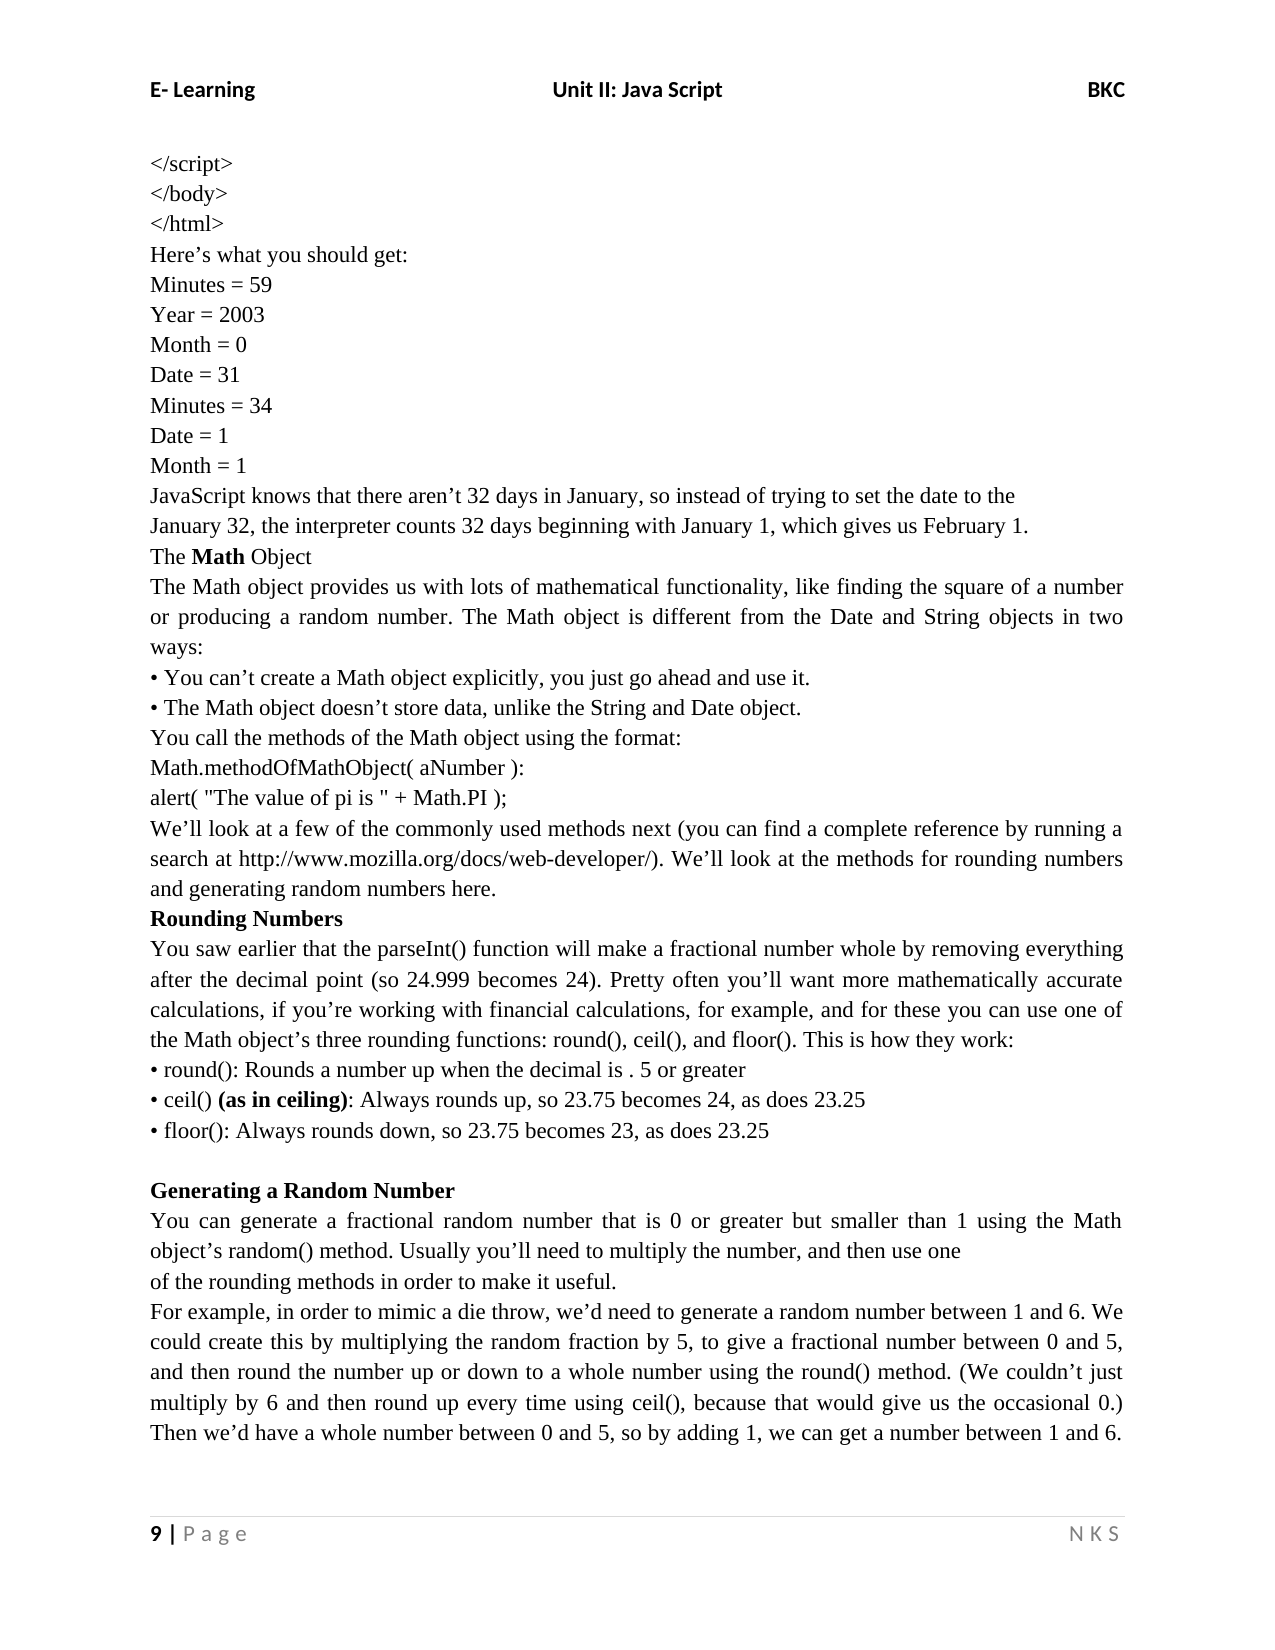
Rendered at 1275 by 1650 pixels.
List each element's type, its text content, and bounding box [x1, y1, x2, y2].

text Minutes = 34 [150, 392, 1125, 418]
text JavaScript knows that there aren’t 32 days in January, so instead of trying to set the date to the [150, 482, 1125, 509]
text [150, 1298, 1125, 1445]
text You call the methods of the Math object using the format: [150, 724, 1125, 750]
text January 32, the interpreter counts 32 days beginning with January 1, which gives us February 1. [150, 512, 1125, 539]
text • ceil() (as in ceiling): Always rounds up, so 23.75 becomes 24, as does 23.25 [150, 1086, 1125, 1113]
text Date = 1 [150, 422, 1125, 448]
text Month = 1 [150, 452, 1125, 478]
text • You can’t create a Math object explicitly, you just go ahead and use it. [150, 663, 1125, 690]
text Math.methodOfMathObject( aNumber ): [150, 754, 1125, 781]
text • The Math object doesn’t store data, unlike the String and Date object. [150, 694, 1125, 720]
text You saw earlier that the parseInt() function will make a fractional number whole by removing everything after the decimal point (so 24.999 becomes 24). Pretty often you’ll want more mathematically accurate calculations, if you’re working with financial calculations, for example, and for these you can use one of the Math object’s three rounding functions: round(), ceil(), and floor(). This is how they work: [150, 935, 1125, 1052]
text • round(): Rounds a number up when the decimal is . 5 or greater [150, 1056, 1125, 1083]
text </script> [150, 150, 1125, 176]
text • floor(): Always rounds down, so 23.75 becomes 23, as does 23.25 [150, 1117, 1125, 1143]
text Minutes = 59 [150, 271, 1125, 297]
text The Math Object [150, 543, 1125, 569]
text We’ll look at a few of the commonly used methods next (you can find a complete reference by running a search at http://www.mozilla.org/docs/web-developer/). We’ll look at the methods for rounding numbers and generating random numbers here. [150, 814, 1125, 901]
text </body> [150, 180, 1125, 207]
text Rounding Numbers [150, 905, 1125, 932]
text Year = 2003 [150, 301, 1125, 327]
text Here’s what you should get: [150, 241, 1125, 267]
text Generating a Random Number [150, 1177, 1125, 1203]
text Month = 0 [150, 331, 1125, 358]
text </html> [150, 210, 1125, 237]
text Date = 31 [150, 361, 1125, 388]
text of the rounding methods in order to make it useful. [150, 1268, 1125, 1294]
text The Math object provides us with lots of mathematical functionality, like finding the square of a number or producing a random number. The Math object is different from the Date and String objects in two ways: [150, 573, 1125, 660]
text alert( "The value of pi is " + Math.PI ); [150, 784, 1125, 811]
text You can generate a fractional random number that is 0 or greater but smaller than 1 using the Math object’s random() method. Usually you’ll need to multiply the number, and then use one [150, 1207, 1125, 1264]
